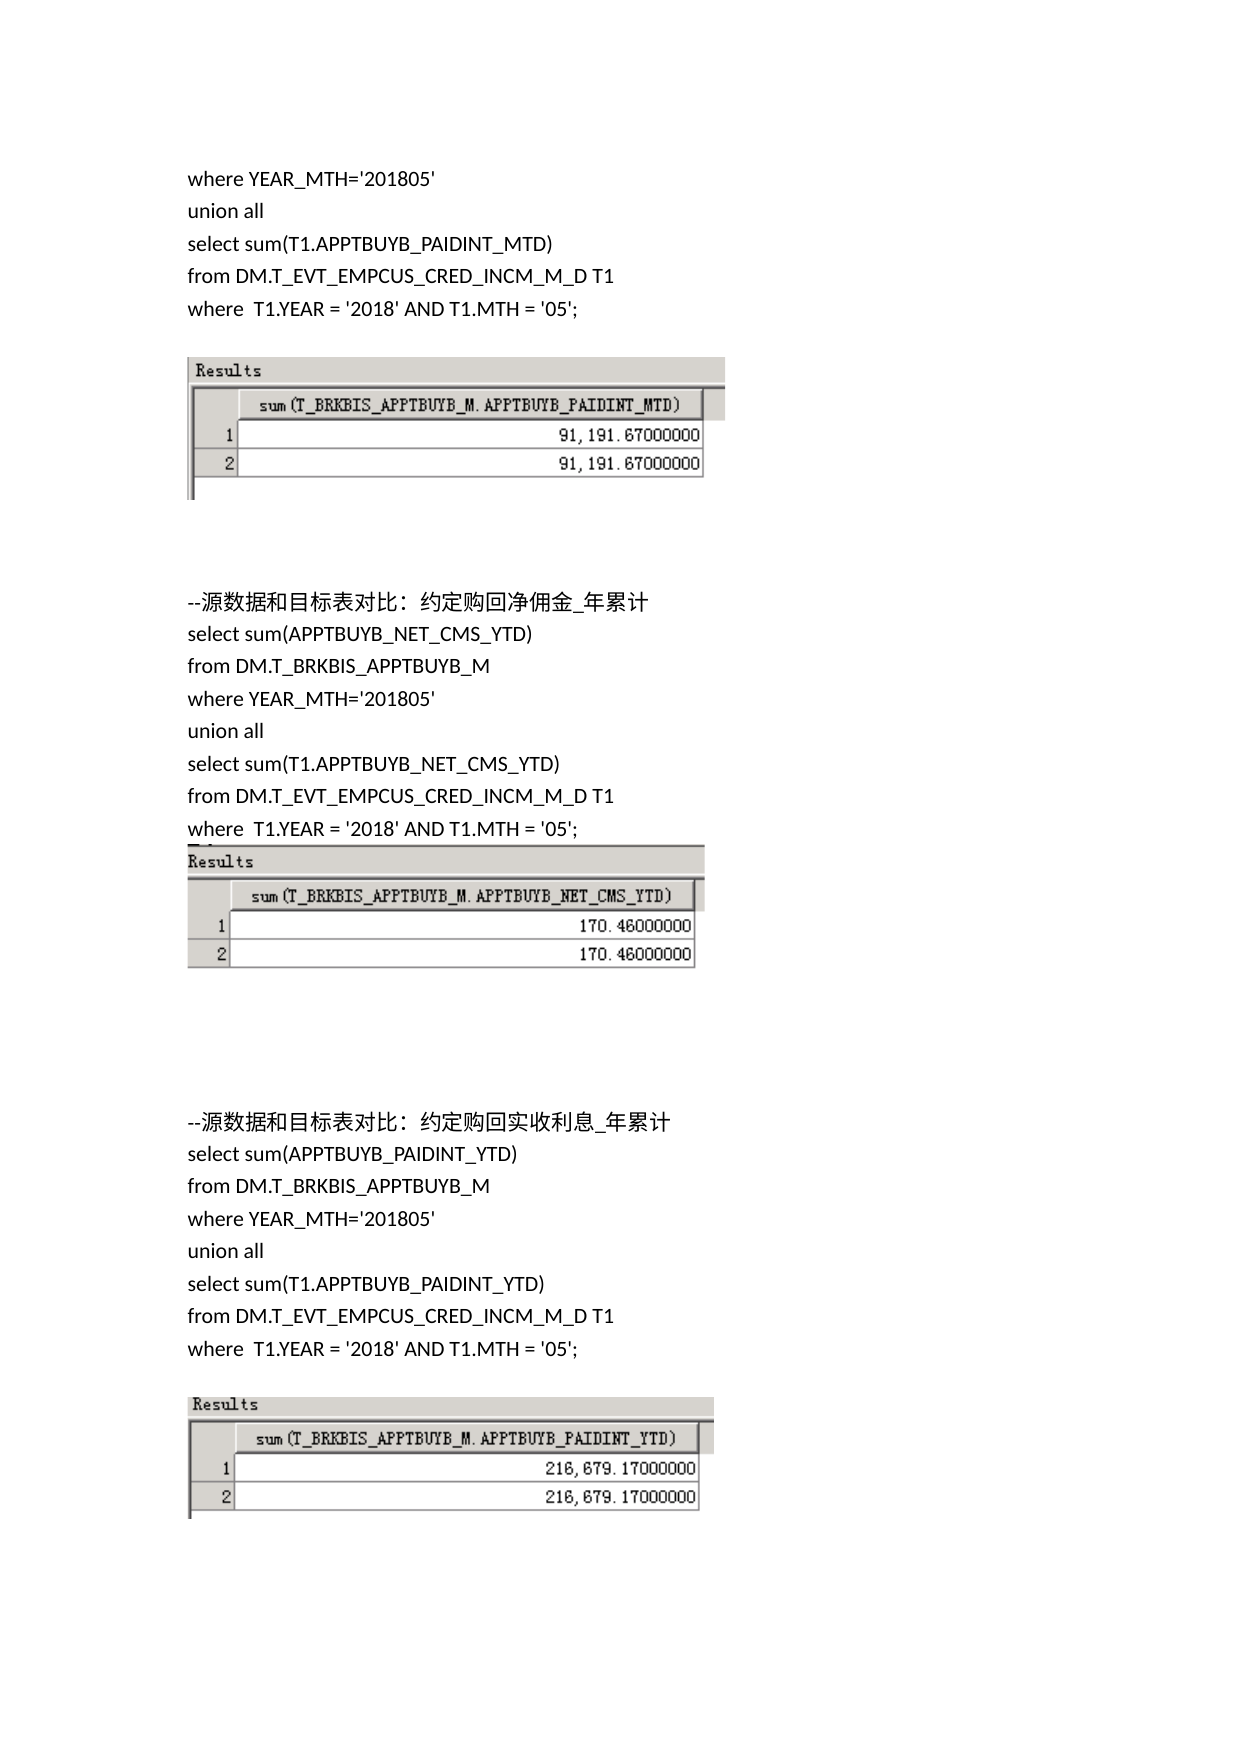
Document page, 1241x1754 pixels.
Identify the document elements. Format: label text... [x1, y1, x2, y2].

text --源数据和目标表对比：约定购回净佣金_年累计 [187, 584, 1053, 617]
picture [187, 357, 725, 500]
text select sum(T1.APPTBUYB_PAIDINT_YTD) [187, 1267, 1053, 1299]
text where YEAR_MTH='201805' [187, 162, 1053, 194]
text union all [187, 1234, 1053, 1267]
picture [187, 1397, 714, 1519]
text from DM.T_EVT_EMPCUS_CRED_INCM_M_D T1 [187, 779, 1053, 812]
text where YEAR_MTH='201805' [187, 682, 1053, 714]
text from DM.T_BRKBIS_APPTBUYB_M [187, 649, 1053, 682]
text from DM.T_EVT_EMPCUS_CRED_INCM_M_D T1 [187, 259, 1053, 292]
text from DM.T_EVT_EMPCUS_CRED_INCM_M_D T1 [187, 1299, 1053, 1332]
text select sum(T1.APPTBUYB_NET_CMS_YTD) [187, 747, 1053, 779]
text where T1.YEAR = '2018' AND T1.MTH = '05'; [187, 812, 1053, 844]
text union all [187, 714, 1053, 747]
text where T1.YEAR = '2018' AND T1.MTH = '05'; [187, 1332, 1053, 1364]
text from DM.T_BRKBIS_APPTBUYB_M [187, 1169, 1053, 1202]
text union all [187, 194, 1053, 227]
text where T1.YEAR = '2018' AND T1.MTH = '05'; [187, 292, 1053, 324]
text select sum(APPTBUYB_NET_CMS_YTD) [187, 617, 1053, 649]
text select sum(APPTBUYB_PAIDINT_YTD) [187, 1137, 1053, 1169]
text --源数据和目标表对比：约定购回实收利息_年累计 [187, 1104, 1053, 1137]
picture [187, 844, 705, 981]
text select sum(T1.APPTBUYB_PAIDINT_MTD) [187, 227, 1053, 259]
text where YEAR_MTH='201805' [187, 1202, 1053, 1234]
